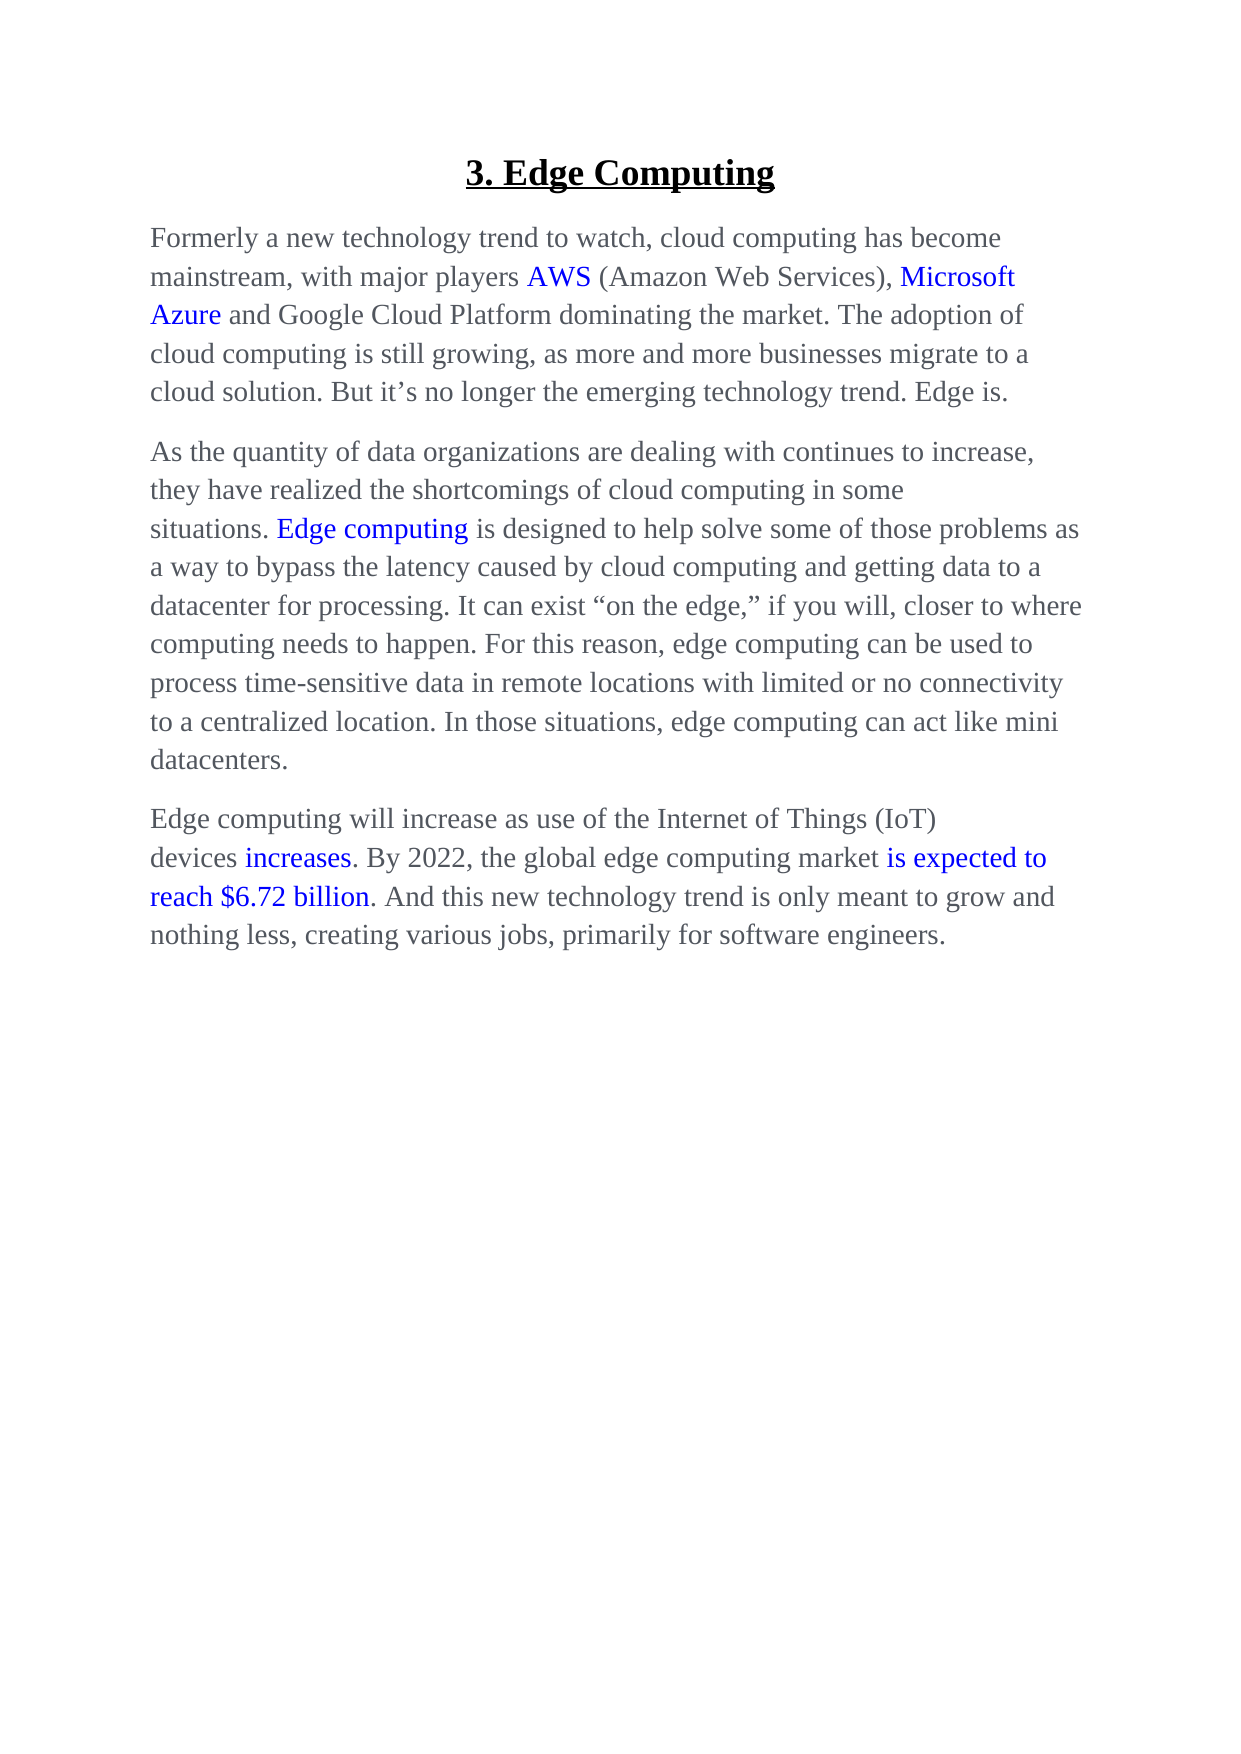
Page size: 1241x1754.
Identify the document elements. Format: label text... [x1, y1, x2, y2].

text Edge computing will increase as use of the Internet of Things (IoT) devices increases. By 2022, the global edge computing market is expected to reach $6.72 billion. And this new technology trend is only meant to grow and nothing less, creating various jobs, primarily for software engineers. [150, 802, 1090, 951]
text Formerly a new technology trend to watch, cloud computing has become mainstream, with major players AWS (Amazon Web Services), Microsoft Azure and Google Cloud Platform dominating the market. The adoption of cloud computing is still growing, as more and more businesses migrate to a cloud solution. But it’s no longer the emerging technology trend. Edge is. [150, 220, 1090, 408]
text As the quantity of data organizations are dealing with continues to increase, they have realized the shortcomings of cloud computing in some situations. Edge computing is designed to help solve some of those problems as a way to bypass the latency caused by cloud computing and getting data to a datacenter for processing. It can exist “on the edge,” if you will, closer to where computing needs to happen. For this reason, edge computing can be used to process time-sensitive data in remote locations with limited or no connectivity to a centralized location. In those situations, edge computing can act like mini datacenters. [150, 434, 1090, 776]
text 3. Edge Computing [150, 150, 1090, 193]
